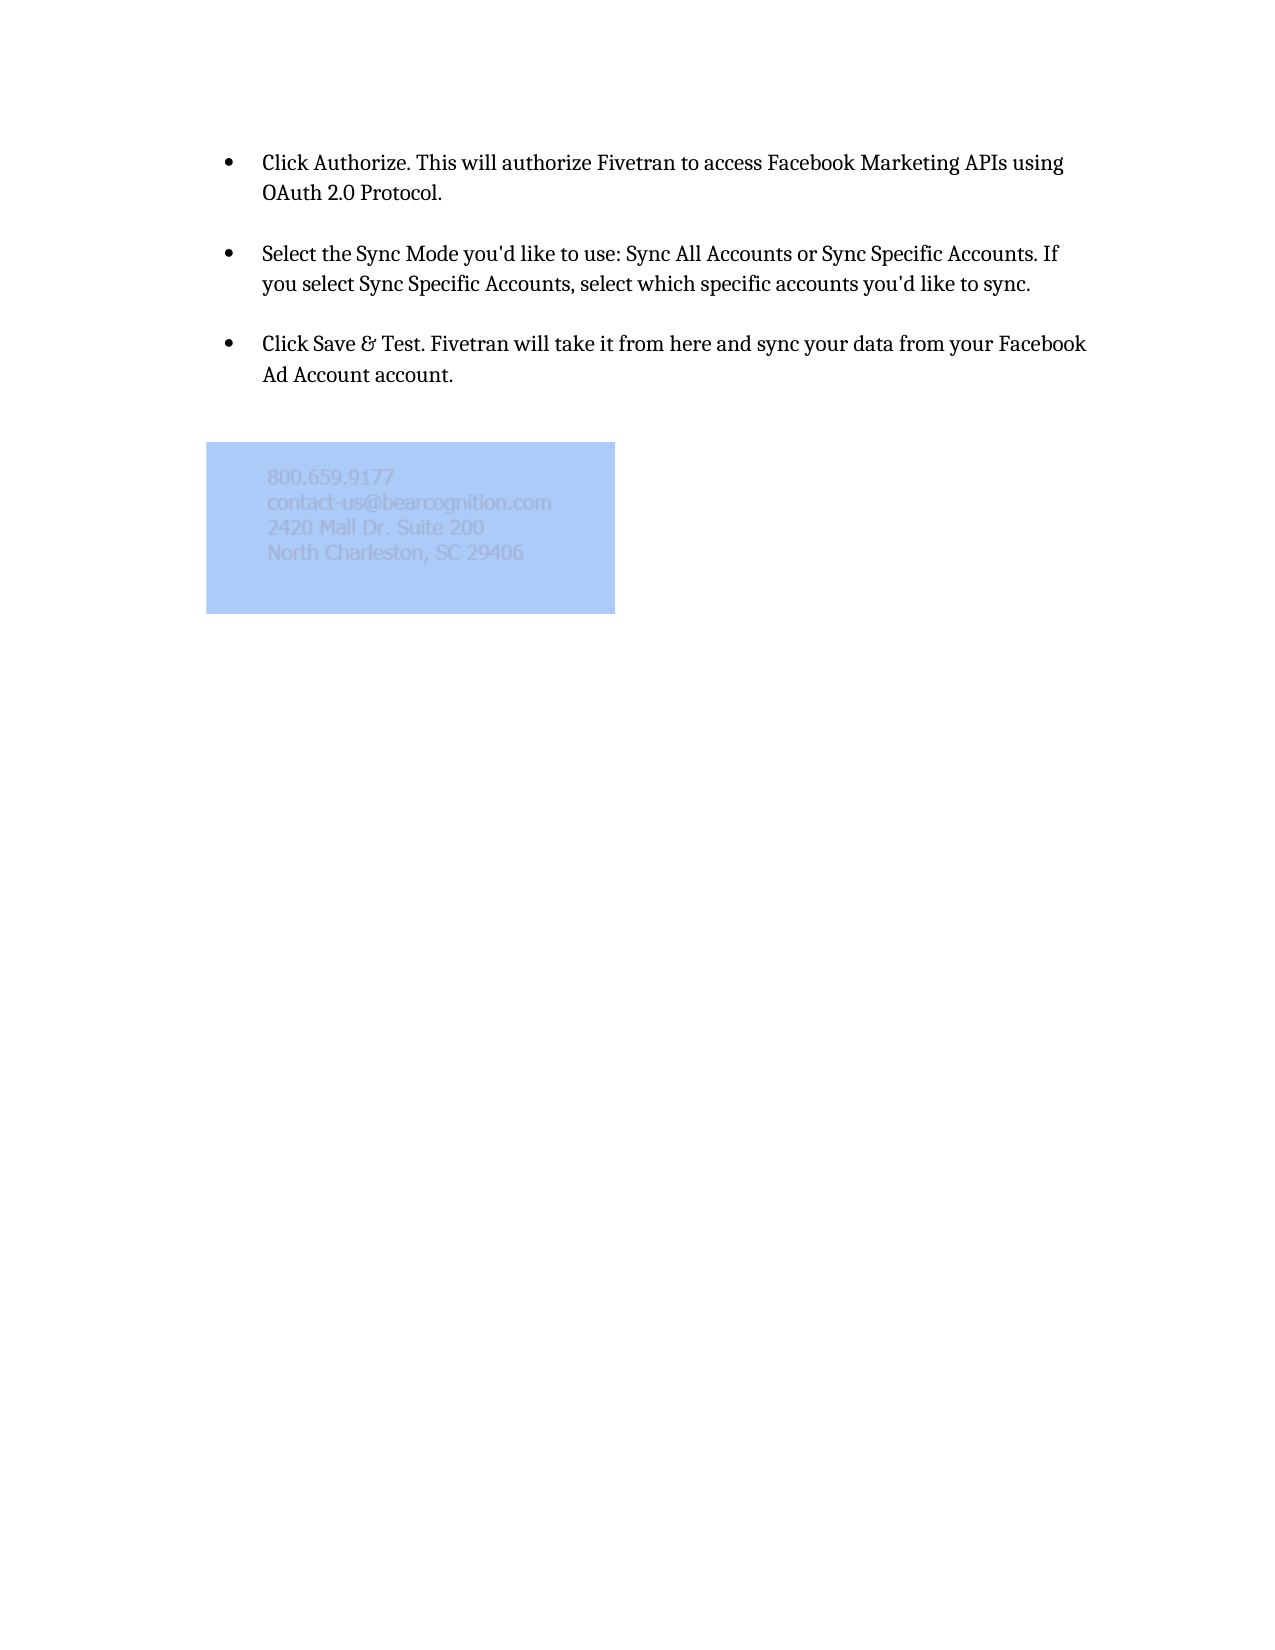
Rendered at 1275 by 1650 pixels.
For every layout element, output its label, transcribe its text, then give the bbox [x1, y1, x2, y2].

list Select the Sync Mode you'd like to use: Sync All Accounts or Sync Specific Accounts. If you select Sync Specific Accounts, select which specific accounts you'd like to sync. [225, 241, 1087, 327]
picture [206, 442, 615, 614]
list Click Authorize. This will authorize Fivetran to access Facebook Marketing APIs using OAuth 2.0 Protocol. [225, 150, 1087, 237]
list Click Save & Test. Fivetran will take it from here and sync your data from your Facebook Ad Account account. [225, 331, 1087, 418]
